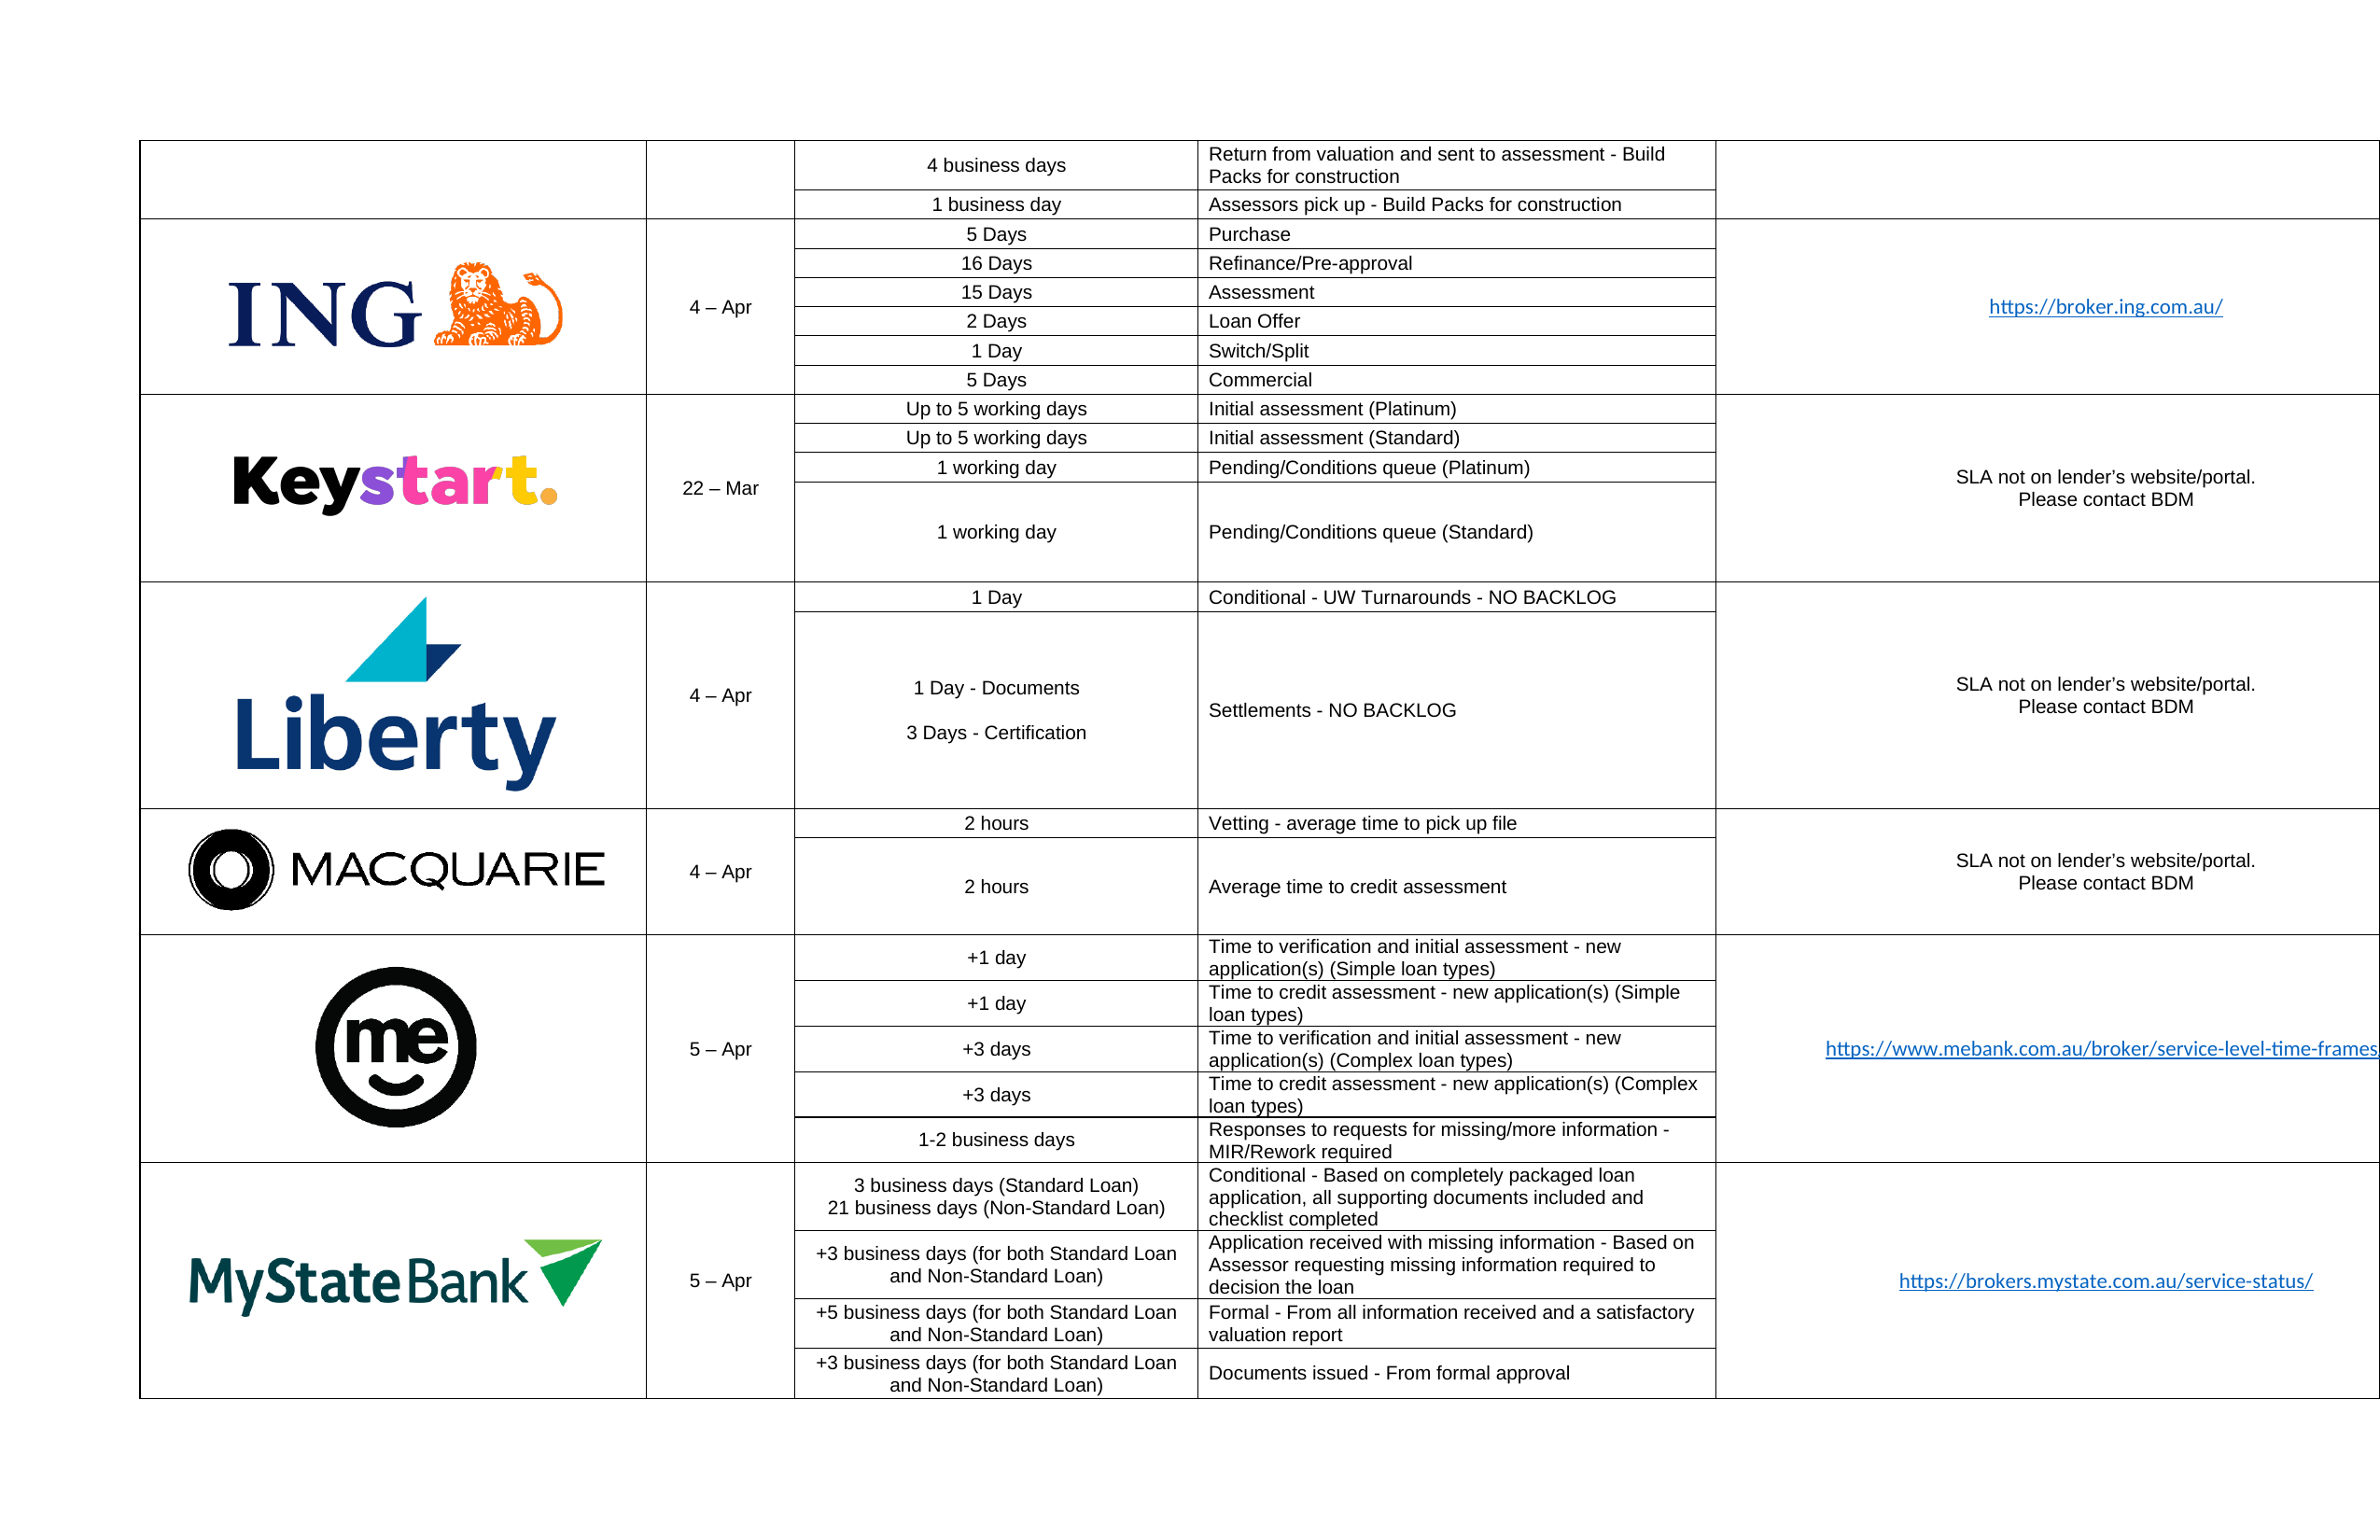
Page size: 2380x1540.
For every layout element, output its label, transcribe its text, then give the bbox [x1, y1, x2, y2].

table_cell 1 Day [795, 582, 1197, 610]
table_cell https://broker.ing.com.au/ [1716, 219, 2379, 394]
table_cell 1 Day [795, 336, 1197, 365]
table_cell 1-2 business days [795, 1118, 1197, 1162]
picture [234, 394, 557, 578]
table_cell +3 business days (for both Standard Loan and Non-Standard Loan) [795, 1231, 1197, 1298]
table_cell Assessors pick up - Build Packs for construction [1198, 190, 1715, 218]
table_cell 2 hours [795, 838, 1197, 934]
table_cell Settlements - NO BACKLOG [1198, 612, 1715, 808]
table_cell 16 Days [795, 249, 1197, 277]
table_cell [141, 395, 646, 581]
table_cell 4 – Apr [647, 219, 794, 394]
table_cell Initial assessment (Standard) [1198, 424, 1715, 452]
table_cell 15 Days [795, 278, 1197, 306]
table_cell https://www.mebank.com.au/broker/service-level-time-frames/ [1716, 935, 2379, 1162]
table_cell 4 business days [795, 141, 1197, 189]
table_cell Documents issued - From formal approval [1198, 1349, 1715, 1397]
table_cell Application received with missing information - Based on Assessor requesting missing information required to decision the loan [1198, 1231, 1715, 1298]
table_cell Assessment [1198, 278, 1715, 306]
table_cell Responses to requests for missing/more information - MIR/Rework required [1198, 1118, 1715, 1162]
table_cell +3 days [795, 1027, 1197, 1071]
table_cell Time to verification and initial assessment - new application(s) (Simple loan types) [1198, 935, 1715, 979]
table_cell 1 business day [795, 190, 1197, 218]
table_cell Purchase [1198, 219, 1715, 248]
table_cell Refinance/Pre-approval [1198, 249, 1715, 277]
table_cell +3 business days (for both Standard Loan and Non-Standard Loan) [795, 1349, 1197, 1397]
table_cell [141, 1163, 646, 1397]
table_cell Conditional - Based on completely packaged loan application, all supporting documents included and checklist completed [1198, 1163, 1715, 1230]
table_cell [141, 809, 646, 934]
table_cell 1 working day [795, 453, 1197, 482]
table_cell Time to credit assessment - new application(s) (Complex loan types) [1198, 1072, 1715, 1116]
table_cell Up to 5 working days [795, 395, 1197, 423]
table_cell 5 Days [795, 219, 1197, 248]
table_cell Formal - From all information received and a satisfactory valuation report [1198, 1299, 1715, 1348]
table_cell https://brokers.mystate.com.au/service-status/ [1716, 1163, 2379, 1397]
table_cell SLA not on lender’s website/portal. Please contact BDM [1716, 395, 2379, 581]
picture [224, 582, 567, 805]
picture [189, 1206, 603, 1351]
table_cell +1 day [795, 981, 1197, 1025]
table_cell Return from valuation and sent to assessment - Build Packs for construction [1198, 141, 1715, 189]
table_cell +1 day [795, 935, 1197, 979]
table_cell 1 working day [795, 483, 1197, 581]
picture [311, 962, 481, 1130]
table_cell Loan Offer [1198, 307, 1715, 335]
table_cell Pending/Conditions queue (Standard) [1198, 483, 1715, 581]
table_cell Time to verification and initial assessment - new application(s) (Complex loan types) [1198, 1027, 1715, 1071]
table_cell +5 business days (for both Standard Loan and Non-Standard Loan) [795, 1299, 1197, 1348]
picture [229, 262, 563, 347]
table_cell SLA not on lender’s website/portal. Please contact BDM [1716, 809, 2379, 934]
table_cell 5 – Apr [647, 1163, 794, 1397]
table_cell 22 – Mar [647, 395, 794, 581]
table_cell SLA not on lender’s website/portal. Please contact BDM [1716, 582, 2379, 808]
table_cell [141, 582, 646, 808]
table_cell 3 business days (Standard Loan) 21 business days (Non-Standard Loan) [795, 1163, 1197, 1230]
table_cell 4 – Apr [647, 582, 794, 808]
table_cell Pending/Conditions queue (Platinum) [1198, 453, 1715, 482]
table_cell 5 Days [795, 366, 1197, 394]
table_cell Conditional - UW Turnarounds - NO BACKLOG [1198, 582, 1715, 610]
table_cell 4 – Apr [647, 809, 794, 934]
table_cell Time to credit assessment - new application(s) (Simple loan types) [1198, 981, 1715, 1025]
picture [156, 809, 637, 931]
table_cell +3 days [795, 1072, 1197, 1116]
table_cell Initial assessment (Platinum) [1198, 395, 1715, 423]
table_cell Average time to credit assessment [1198, 838, 1715, 934]
table_cell 5 – Apr [647, 935, 794, 1162]
table_cell Vetting - average time to pick up file [1198, 809, 1715, 837]
table_cell Switch/Split [1198, 336, 1715, 365]
table_cell [141, 935, 646, 1162]
table_cell Commercial [1198, 366, 1715, 394]
table_cell 2 Days [795, 307, 1197, 335]
table_cell Up to 5 working days [795, 424, 1197, 452]
table_cell 2 hours [795, 809, 1197, 837]
table_cell 1 Day - Documents 3 Days - Certification [795, 612, 1197, 808]
table_cell [141, 219, 646, 394]
